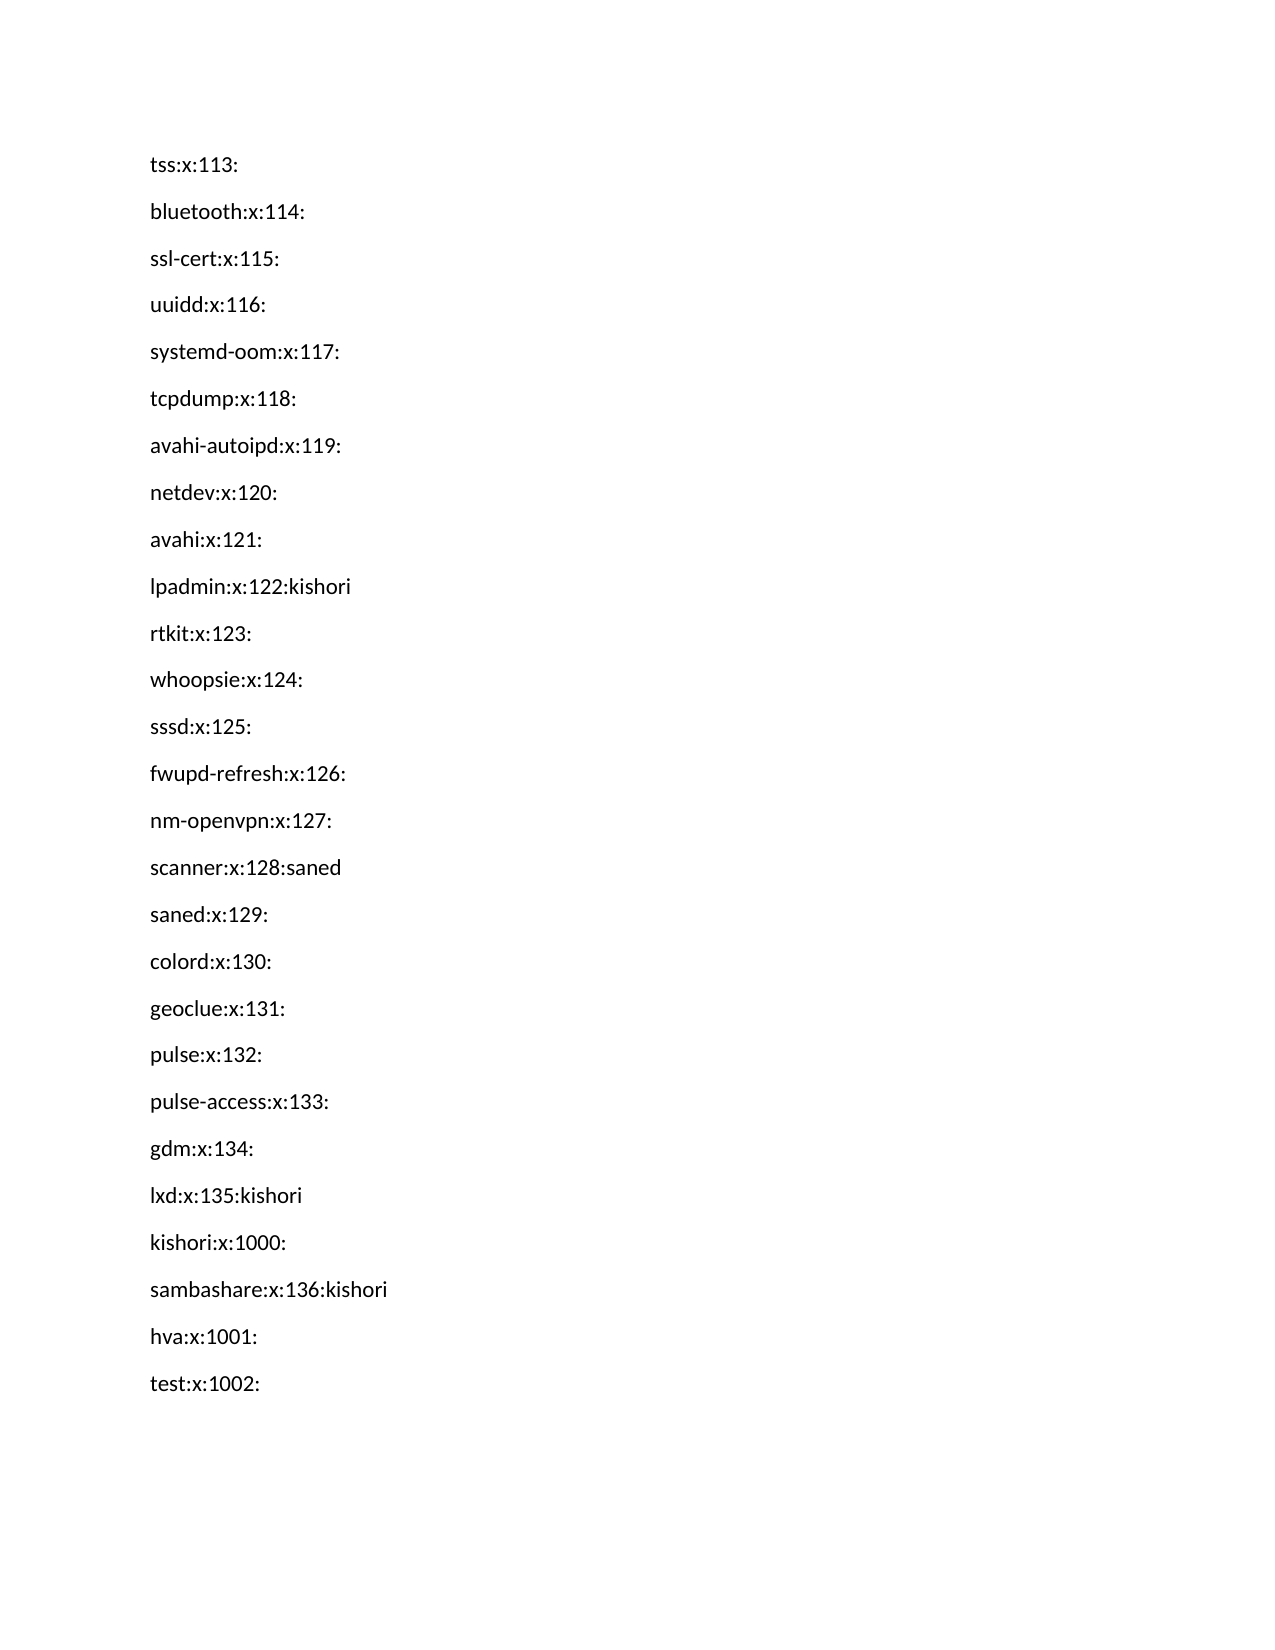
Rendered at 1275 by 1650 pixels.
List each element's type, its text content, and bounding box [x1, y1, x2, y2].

text test:x:1002: [150, 1369, 1125, 1397]
text sssd:x:125: [150, 712, 1125, 741]
text lpadmin:x:122:kishori [150, 572, 1125, 600]
text geoclue:x:131: [150, 994, 1125, 1022]
text avahi-autoipd:x:119: [150, 431, 1125, 459]
text fwupd-refresh:x:126: [150, 759, 1125, 787]
text pulse:x:132: [150, 1041, 1125, 1069]
text avahi:x:121: [150, 525, 1125, 553]
text lxd:x:135:kishori [150, 1181, 1125, 1209]
text rtkit:x:123: [150, 619, 1125, 647]
text whoopsie:x:124: [150, 666, 1125, 694]
text colord:x:130: [150, 947, 1125, 975]
text hva:x:1001: [150, 1322, 1125, 1350]
text nm-openvpn:x:127: [150, 806, 1125, 834]
text uuidd:x:116: [150, 291, 1125, 319]
text tcpdump:x:118: [150, 384, 1125, 412]
text scanner:x:128:saned [150, 853, 1125, 881]
text kishori:x:1000: [150, 1228, 1125, 1256]
text saned:x:129: [150, 900, 1125, 928]
text sambashare:x:136:kishori [150, 1275, 1125, 1303]
text pulse-access:x:133: [150, 1087, 1125, 1116]
text gdm:x:134: [150, 1134, 1125, 1162]
text systemd-oom:x:117: [150, 337, 1125, 366]
text netdev:x:120: [150, 478, 1125, 506]
text bluetooth:x:114: [150, 197, 1125, 225]
text tss:x:113: [150, 150, 1125, 178]
text ssl-cert:x:115: [150, 244, 1125, 272]
